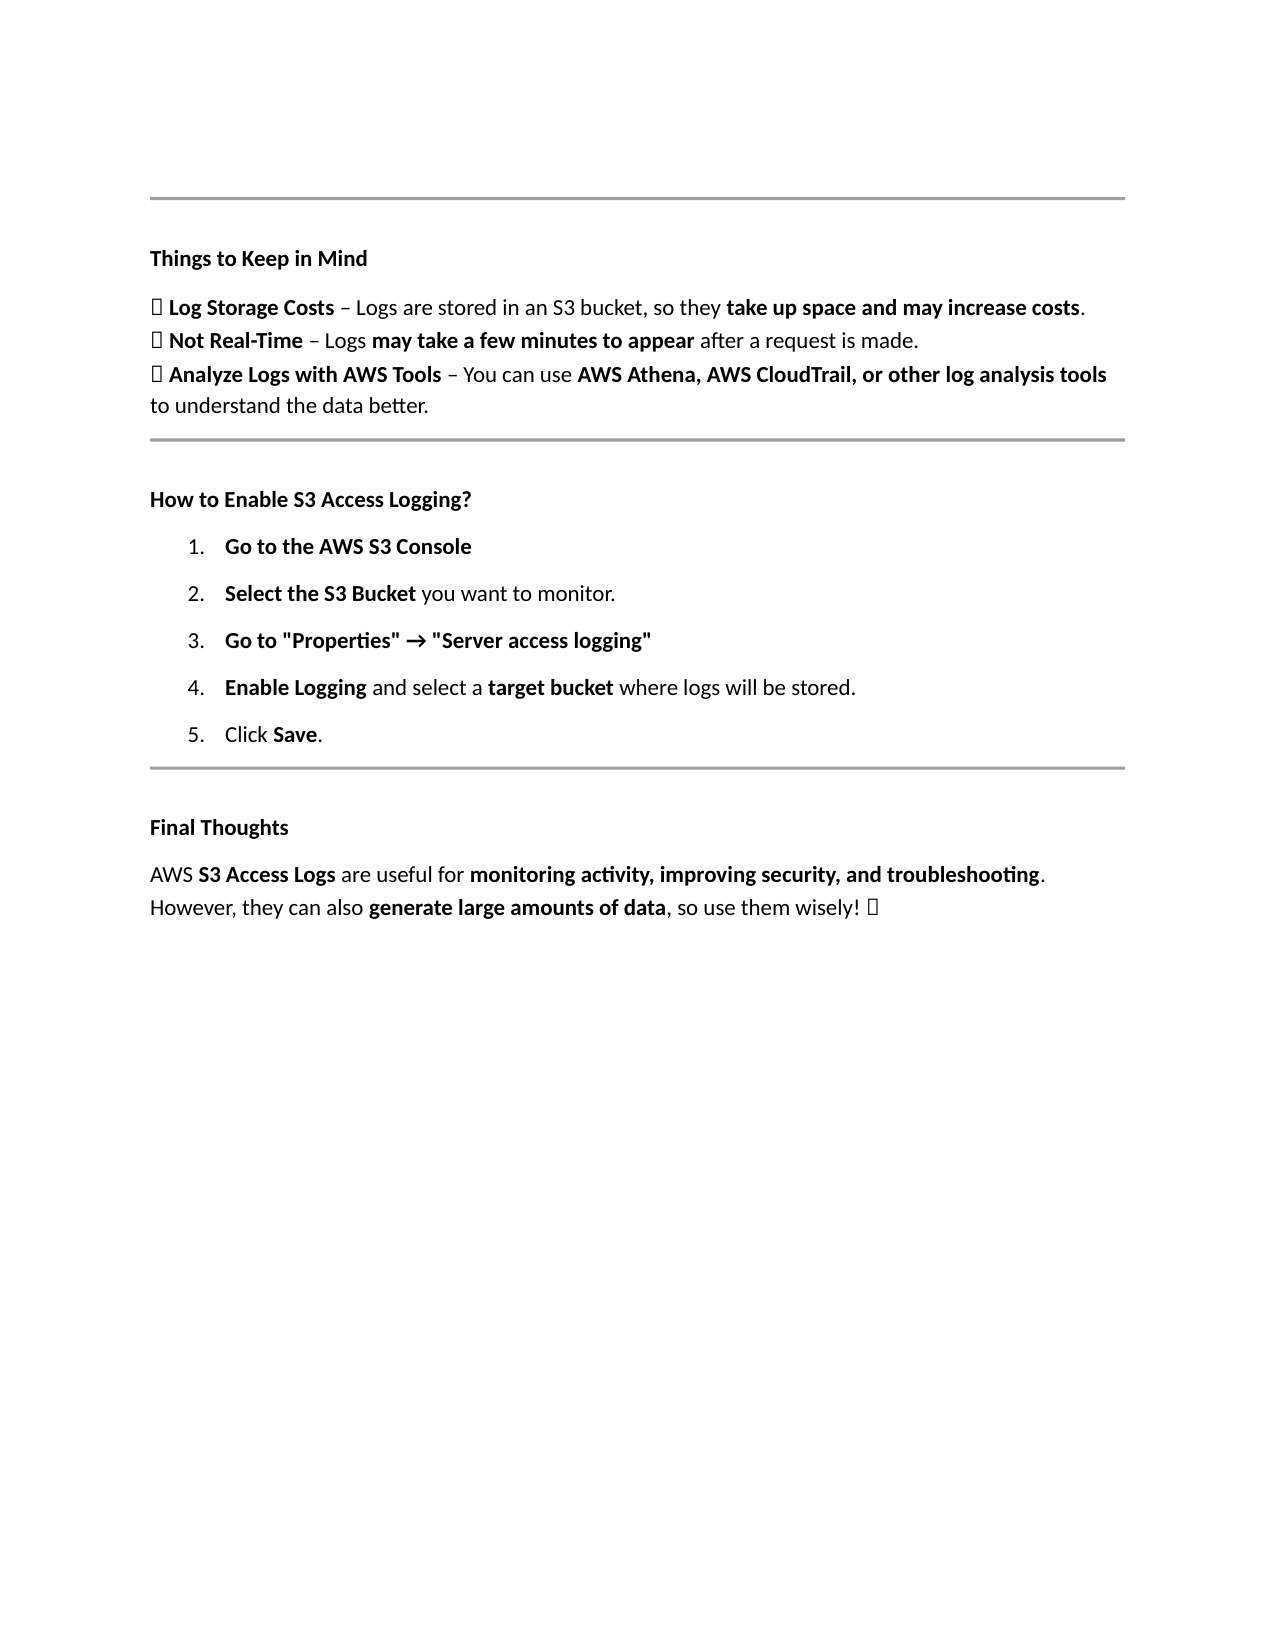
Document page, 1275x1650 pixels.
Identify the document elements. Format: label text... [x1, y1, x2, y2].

text Things to Keep in Mind [150, 244, 1125, 272]
text AWS S3 Access Logs are useful for monitoring activity, improving security, and troubleshooting. However, they can also generate large amounts of data, so use them wisely! 🚀 [150, 860, 1125, 922]
list Go to "Properties" → "Server access logging" [187, 626, 1125, 654]
list Select the S3 Bucket you want to monitor. [187, 579, 1125, 607]
list Enable Logging and select a target bucket where logs will be stored. [187, 673, 1125, 701]
text ✅ Log Storage Costs – Logs are stored in an S3 bucket, so they take up space and may increase costs. ✅ Not Real-Time – Logs may take a few minutes to appear after a request is made. ✅ Analyze Logs with AWS Tools – You can use AWS Athena, AWS CloudTrail, or other log analysis tools to understand the data better. [150, 291, 1125, 419]
text Final Thoughts [150, 813, 1125, 841]
list Click Save. [187, 720, 1125, 748]
list Go to the AWS S3 Console [187, 532, 1125, 560]
text How to Enable S3 Access Logging? [150, 485, 1125, 513]
